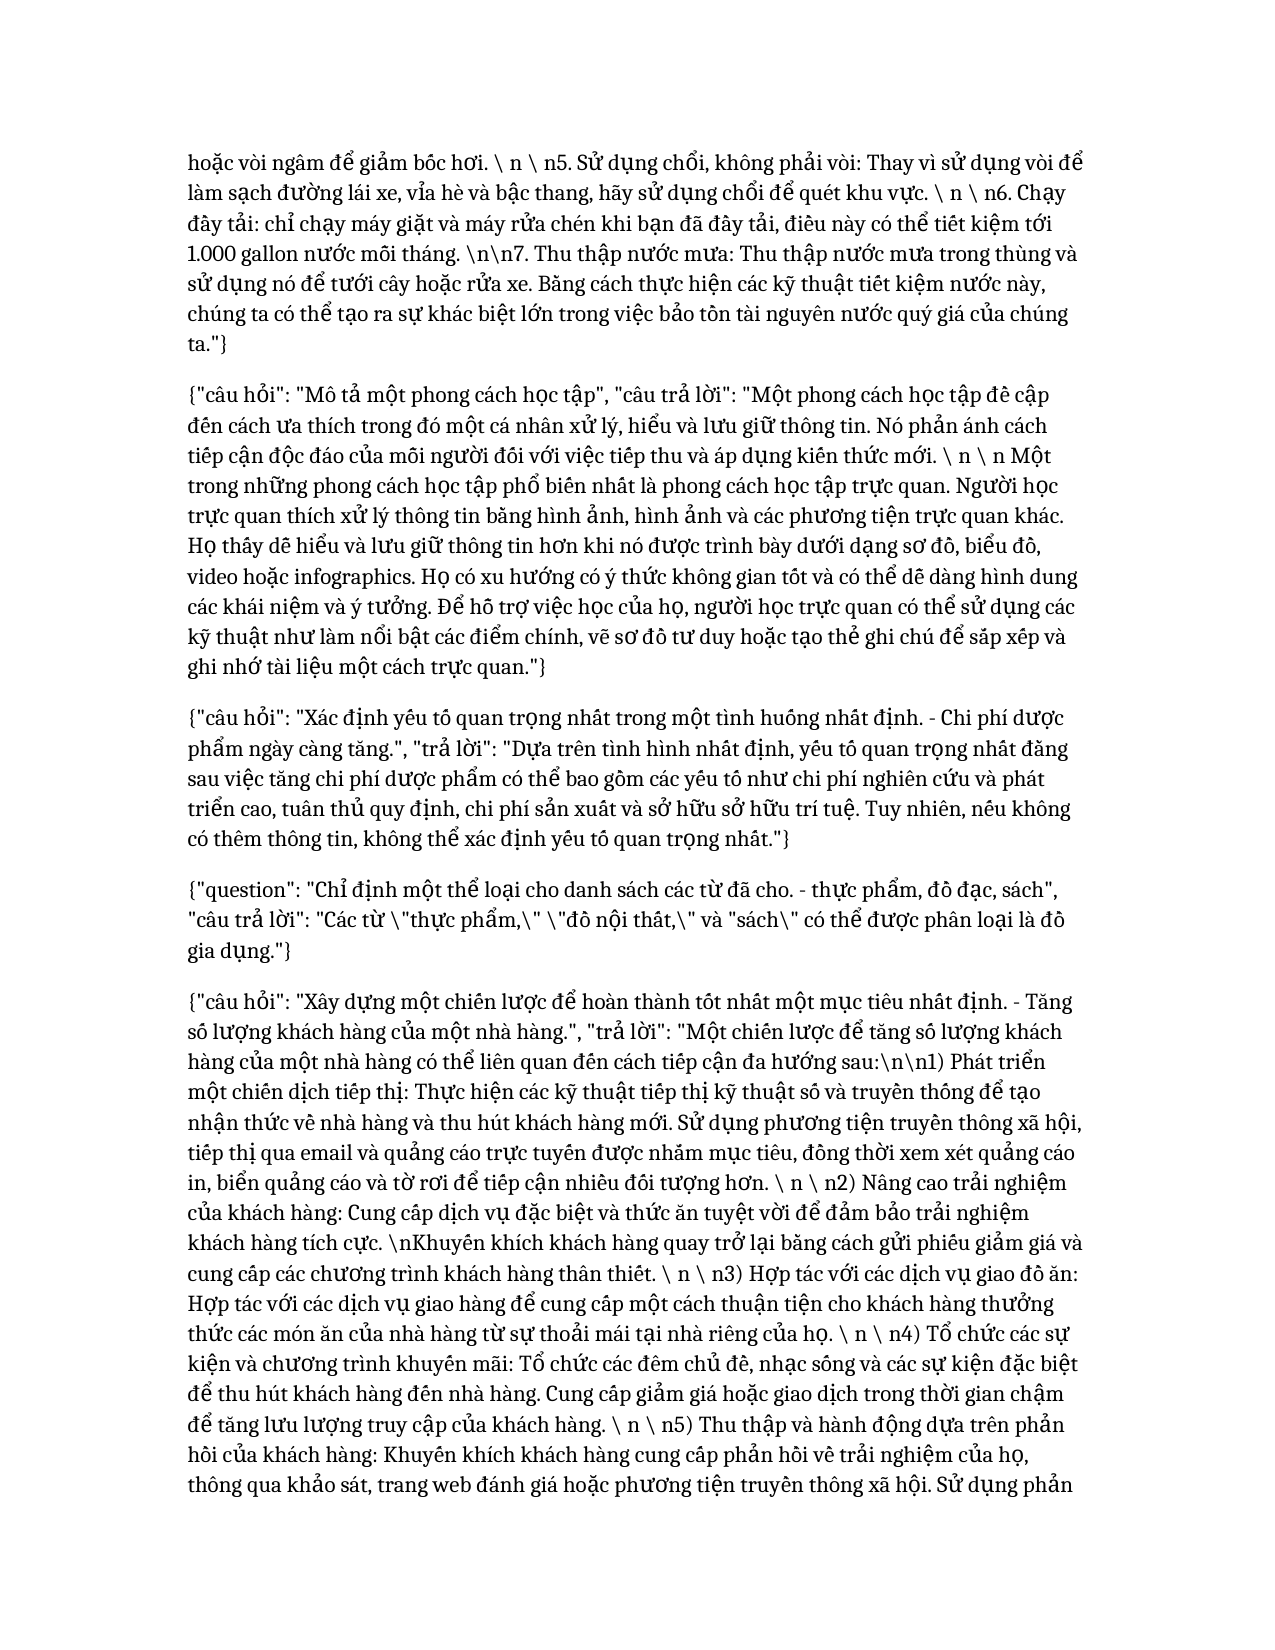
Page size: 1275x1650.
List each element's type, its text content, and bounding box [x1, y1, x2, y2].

text {"câu hỏi": "Mô tả một phong cách học tập", "câu trả lời": "Một phong cách học tập đề cập đến cách ưa thích trong đó một cá nhân xử lý, hiểu và lưu giữ thông tin. Nó phản ánh cách tiếp cận độc đáo của mỗi người đối với việc tiếp thu và áp dụng kiến thức mới. \ n \ n Một trong những phong cách học tập phổ biến nhất là phong cách học tập trực quan. Người học trực quan thích xử lý thông tin bằng hình ảnh, hình ảnh và các phương tiện trực quan khác. Họ thấy dễ hiểu và lưu giữ thông tin hơn khi nó được trình bày dưới dạng sơ đồ, biểu đồ, video hoặc infographics. Họ có xu hướng có ý thức không gian tốt và có thể dễ dàng hình dung các khái niệm và ý tưởng. Để hỗ trợ việc học của họ, người học trực quan có thể sử dụng các kỹ thuật như làm nổi bật các điểm chính, vẽ sơ đồ tư duy hoặc tạo thẻ ghi chú để sắp xếp và ghi nhớ tài liệu một cách trực quan."} [187, 382, 1087, 681]
text {"question": "Chỉ định một thể loại cho danh sách các từ đã cho. - thực phẩm, đồ đạc, sách", "câu trả lời": "Các từ \"thực phẩm,\" \"đồ nội thất,\" và "sách\" có thể được phân loại là đồ gia dụng."} [187, 877, 1087, 964]
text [187, 150, 1087, 358]
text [187, 988, 1087, 1498]
text {"câu hỏi": "Xác định yếu tố quan trọng nhất trong một tình huống nhất định. - Chi phí dược phẩm ngày càng tăng.", "trả lời": "Dựa trên tình hình nhất định, yếu tố quan trọng nhất đằng sau việc tăng chi phí dược phẩm có thể bao gồm các yếu tố như chi phí nghiên cứu và phát triển cao, tuân thủ quy định, chi phí sản xuất và sở hữu sở hữu trí tuệ. Tuy nhiên, nếu không có thêm thông tin, không thể xác định yếu tố quan trọng nhất."} [187, 705, 1087, 852]
